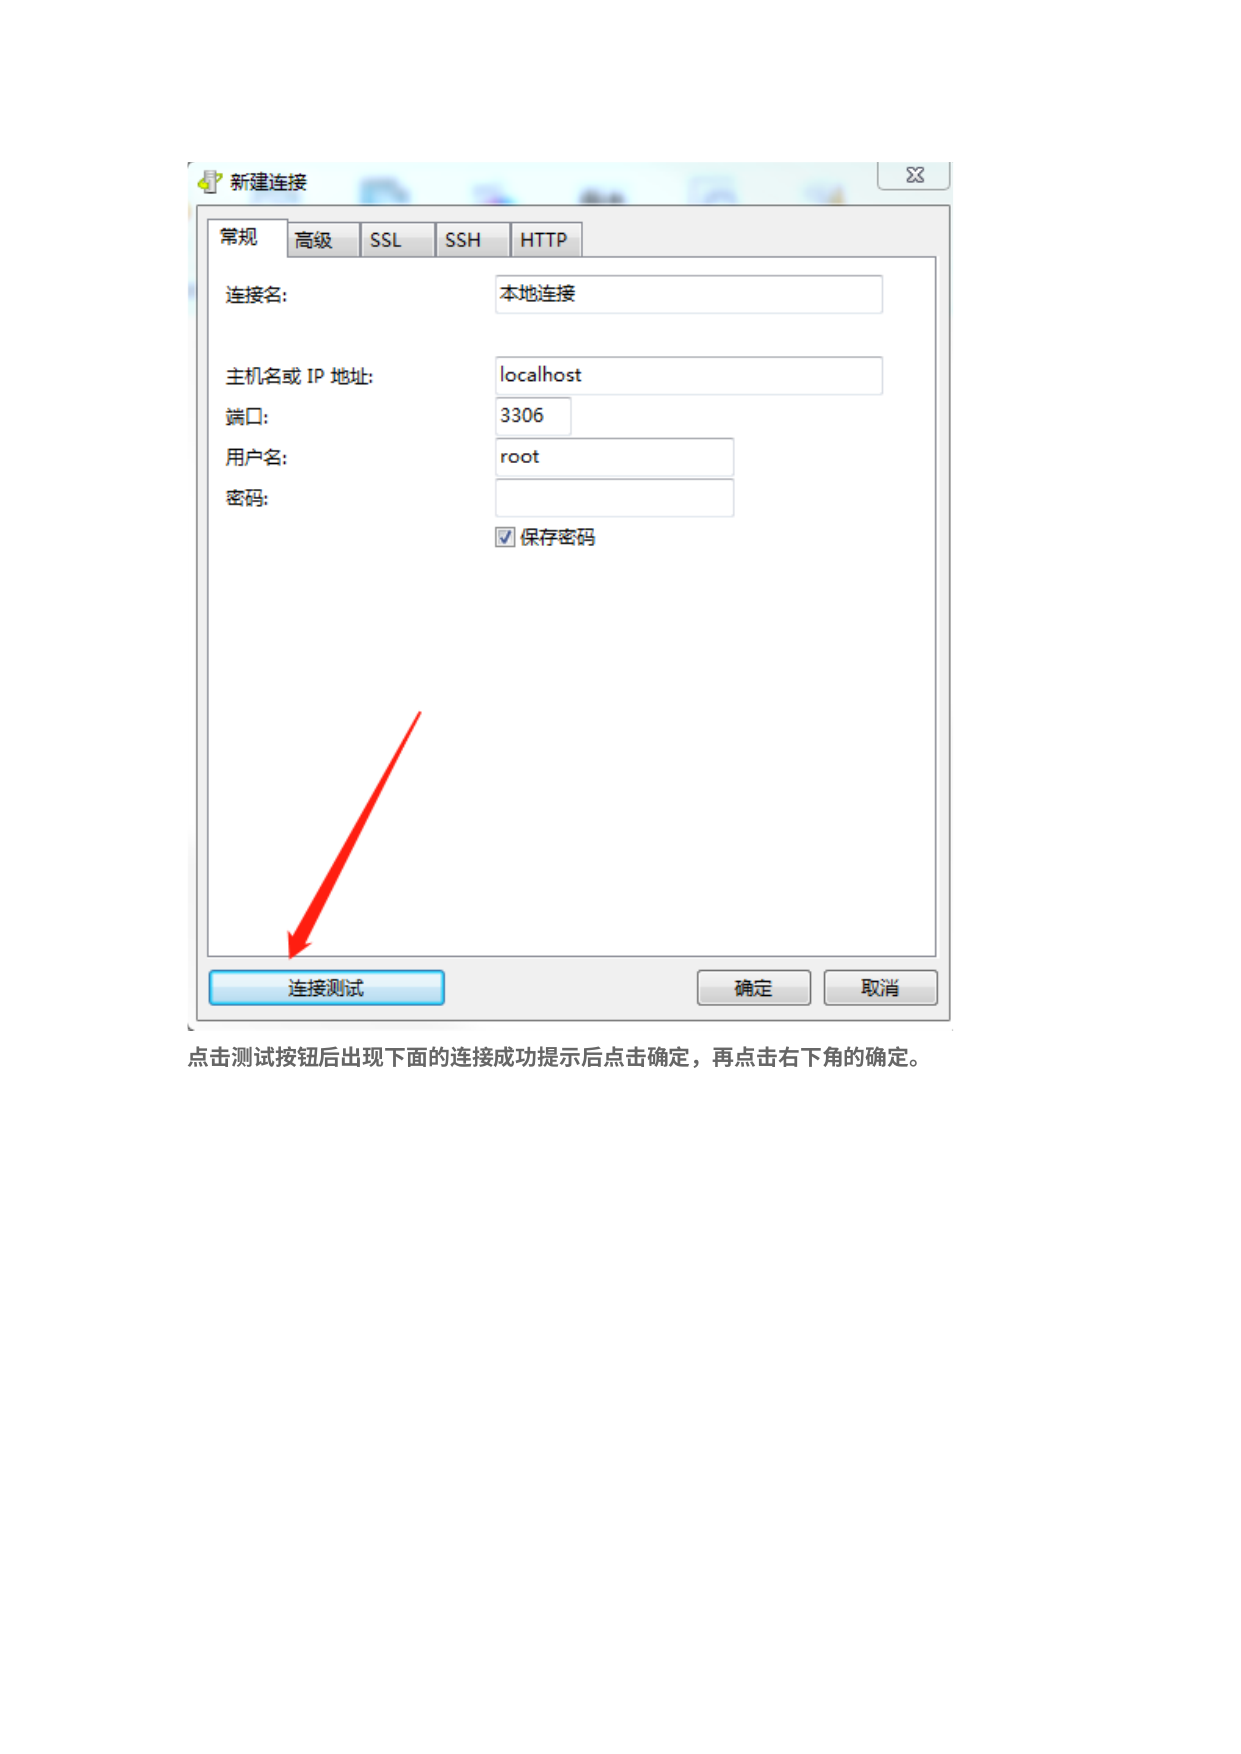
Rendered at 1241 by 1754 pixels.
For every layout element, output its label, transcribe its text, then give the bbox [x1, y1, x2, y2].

list 点击测试按钮后出现下面的连接成功提示后点击确定，再点击右下角的确定。 [187, 1039, 1053, 1072]
picture [187, 162, 954, 1031]
